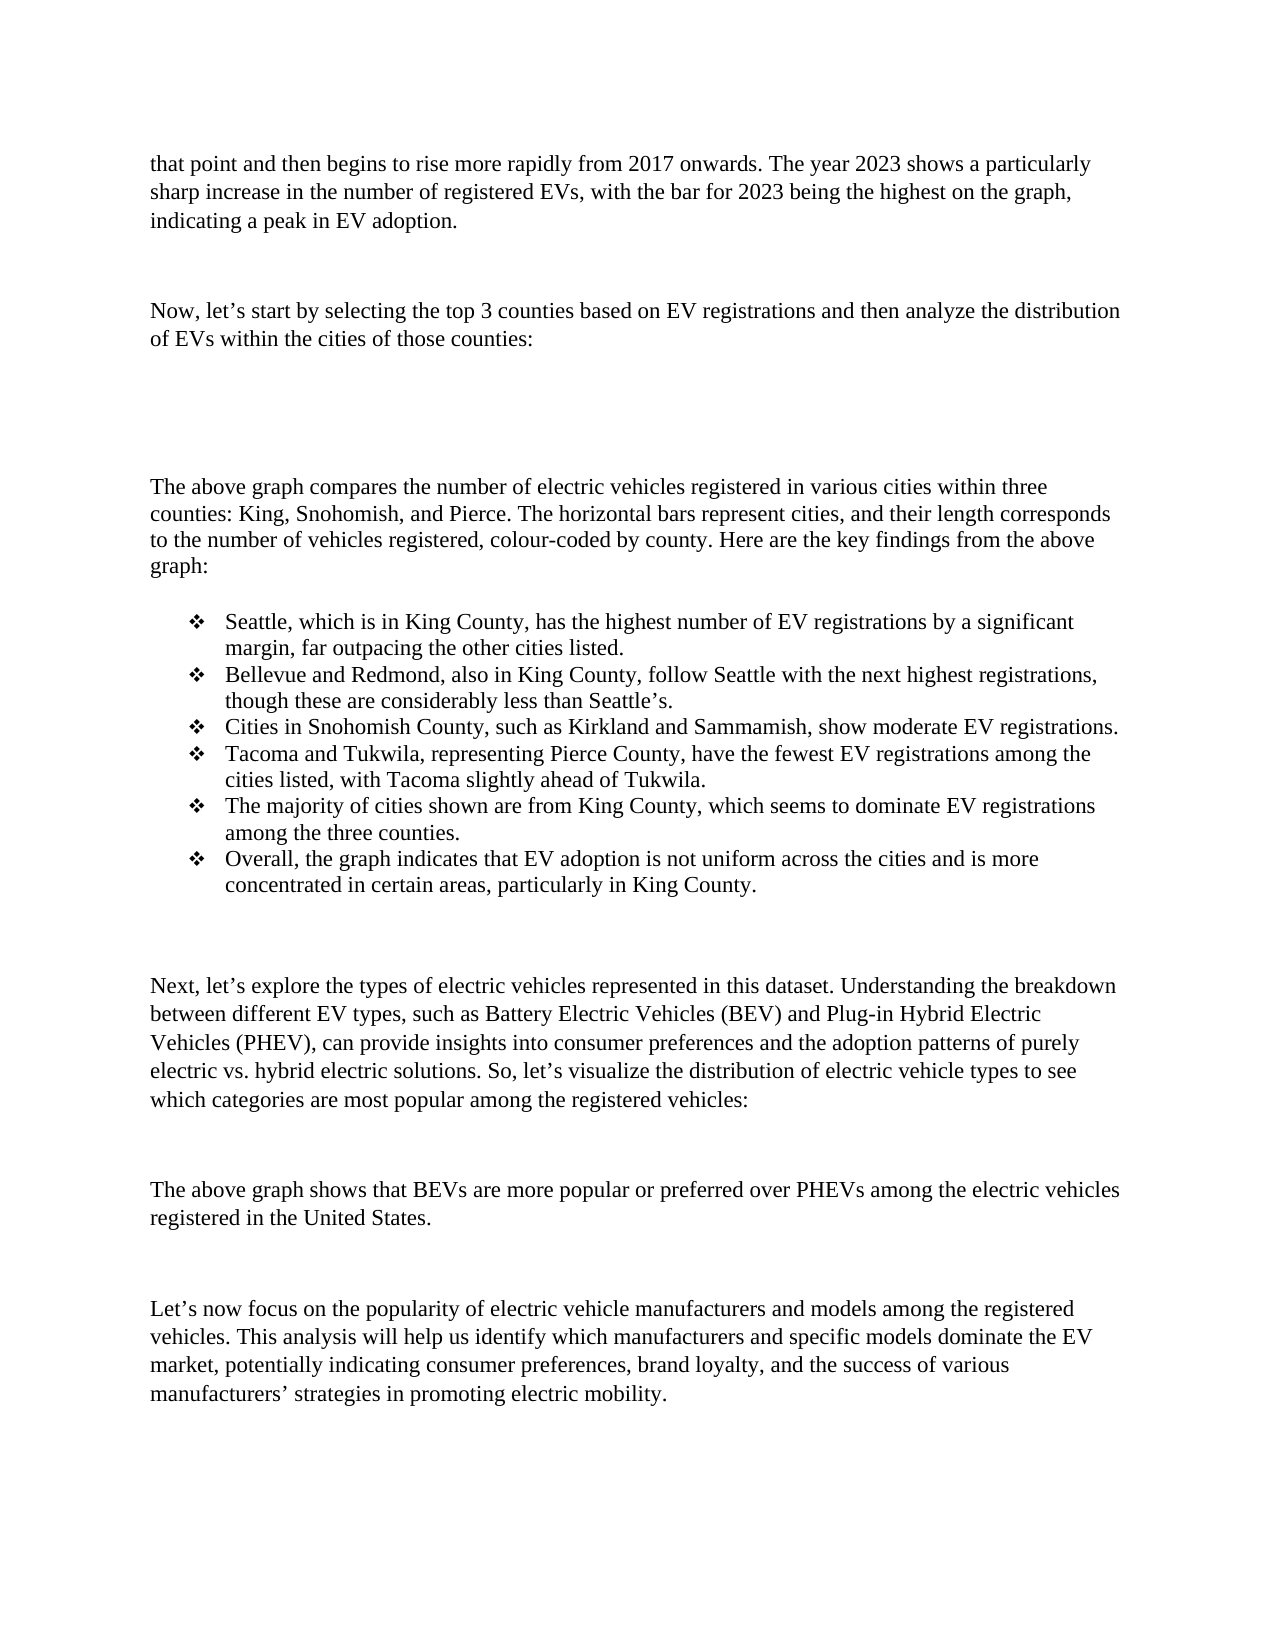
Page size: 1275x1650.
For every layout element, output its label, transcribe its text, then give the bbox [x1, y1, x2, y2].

list The majority of cities shown are from King County, which seems to dominate EV registrations among the three counties. [187, 792, 1125, 845]
text Let’s now focus on the popularity of electric vehicle manufacturers and models among the registered vehicles. This analysis will help us identify which manufacturers and specific models dominate the EV market, potentially indicating consumer preferences, brand loyalty, and the success of various manufacturers’ strategies in promoting electric mobility. [150, 1295, 1125, 1406]
list Tacoma and Tukwila, representing Pierce County, have the fewest EV registrations among the cities listed, with Tacoma slightly ahead of Tukwila. [187, 740, 1125, 792]
text The above graph compares the number of electric vehicles registered in various cities within three counties: King, Snohomish, and Pierce. The horizontal bars represent cities, and their length corresponds to the number of vehicles registered, colour-coded by county. Here are the key findings from the above graph: [150, 473, 1125, 579]
list Cities in Snohomish County, such as Kirkland and Sammamish, show moderate EV registrations. [187, 713, 1125, 740]
list Overall, the graph indicates that EV adoption is not uniform across the cities and is more concentrated in certain areas, particularly in King County. [187, 845, 1125, 898]
text The above graph shows that BEVs are more popular or preferred over PHEVs among the electric vehicles registered in the United States. [150, 1176, 1125, 1231]
list Bellevue and Redmond, also in King County, follow Seattle with the next highest registrations, though these are considerably less than Seattle’s. [187, 661, 1125, 713]
text Now, let’s start by selecting the top 3 counties based on EV registrations and then analyze the distribution of EVs within the cities of those counties: [150, 297, 1125, 352]
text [150, 150, 1125, 233]
text Next, let’s explore the types of electric vehicles represented in this dataset. Understanding the breakdown between different EV types, such as Battery Electric Vehicles (BEV) and Plug-in Hybrid Electric Vehicles (PHEV), can provide insights into consumer preferences and the adoption patterns of purely electric vs. hybrid electric solutions. So, let’s visualize the distribution of electric vehicle types to see which categories are most popular among the registered vehicles: [150, 972, 1125, 1112]
list Seattle, which is in King County, has the highest number of EV registrations by a significant margin, far outpacing the other cities listed. [187, 608, 1125, 661]
